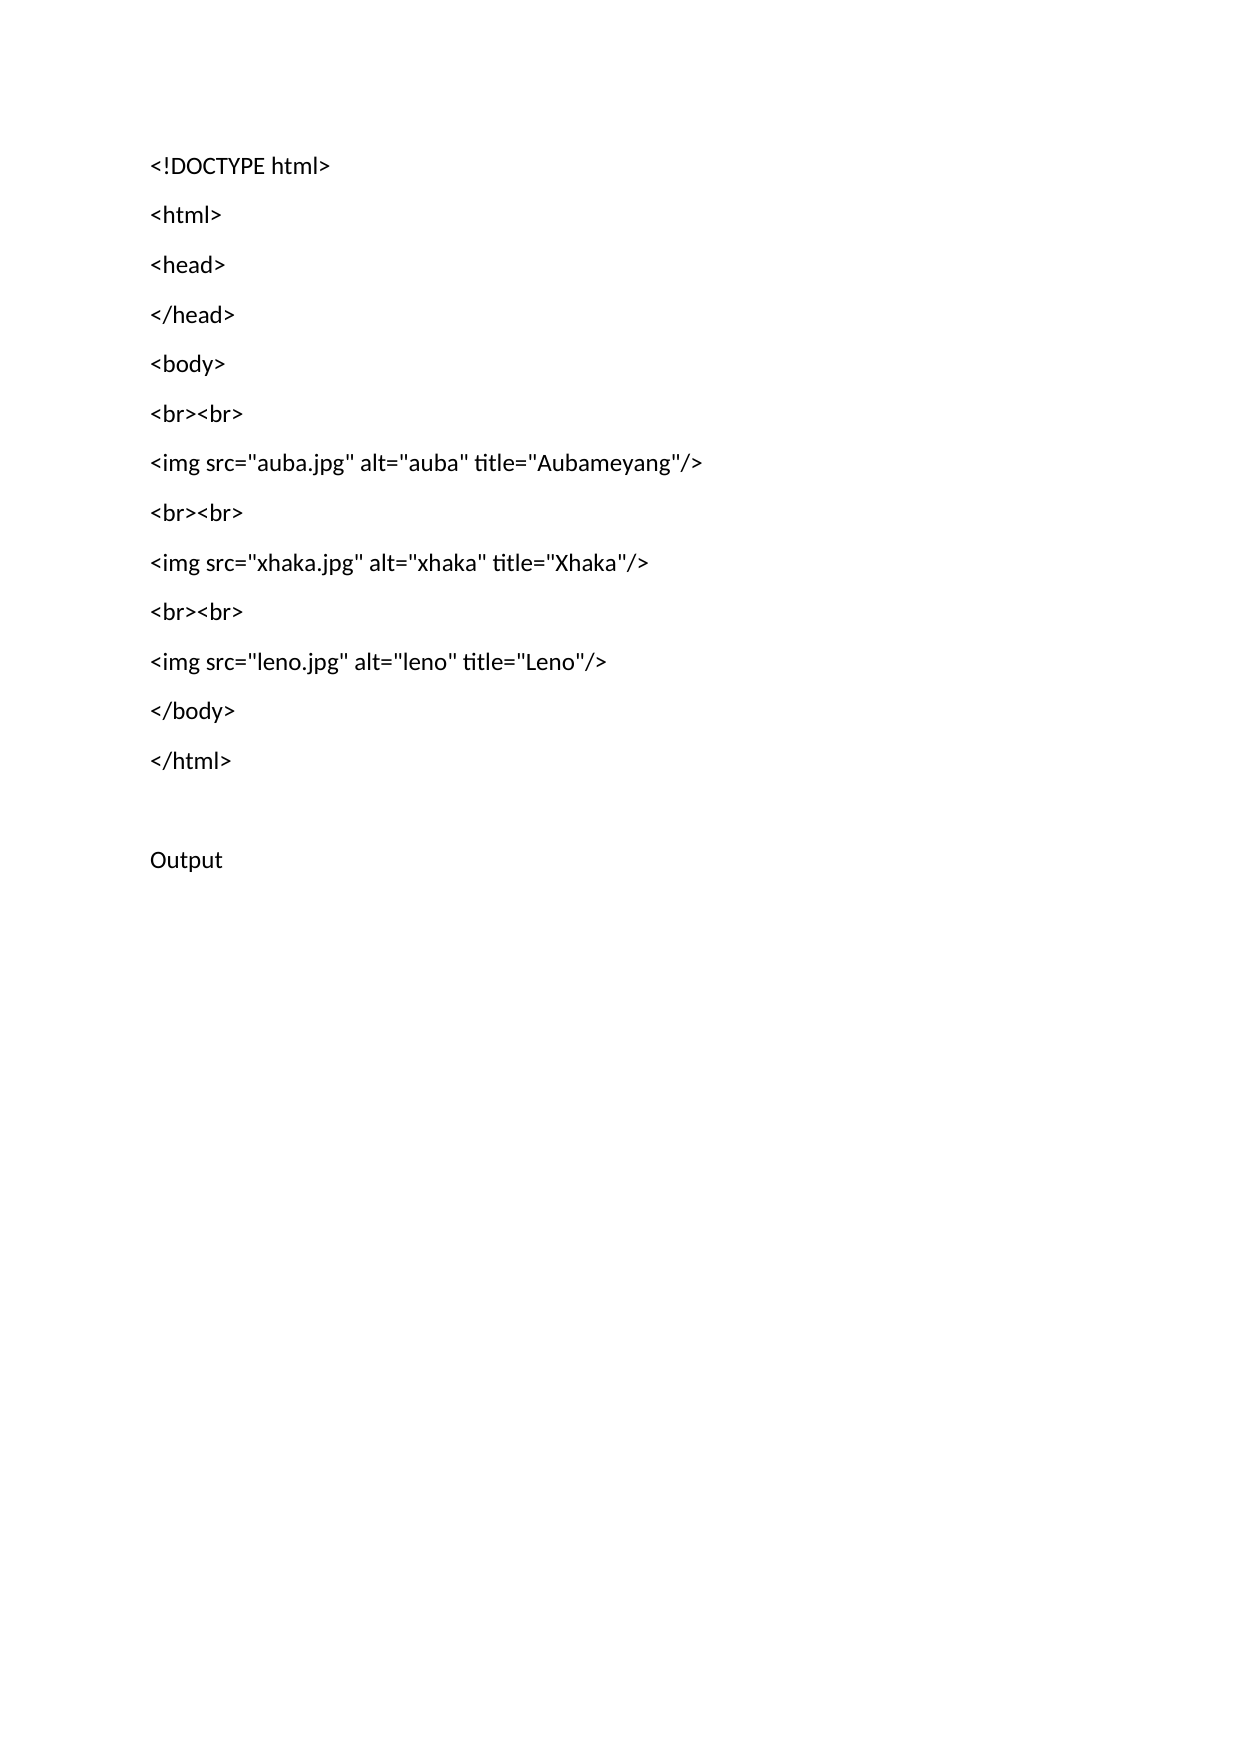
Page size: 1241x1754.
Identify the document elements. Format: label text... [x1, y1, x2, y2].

text Output [150, 844, 1090, 875]
text <img src="leno.jpg" alt="leno" title="Leno"/> [150, 646, 1090, 676]
text <br><br> [150, 497, 1090, 528]
text </html> [150, 745, 1090, 776]
text <br><br> [150, 596, 1090, 627]
text <img src="auba.jpg" alt="auba" title="Aubameyang"/> [150, 447, 1090, 478]
text <html> [150, 199, 1090, 230]
text <head> [150, 249, 1090, 280]
text </head> [150, 299, 1090, 329]
text <!DOCTYPE html> [150, 150, 1090, 181]
text <body> [150, 348, 1090, 379]
text <br><br> [150, 398, 1090, 428]
text </body> [150, 695, 1090, 726]
text <img src="xhaka.jpg" alt="xhaka" title="Xhaka"/> [150, 547, 1090, 577]
